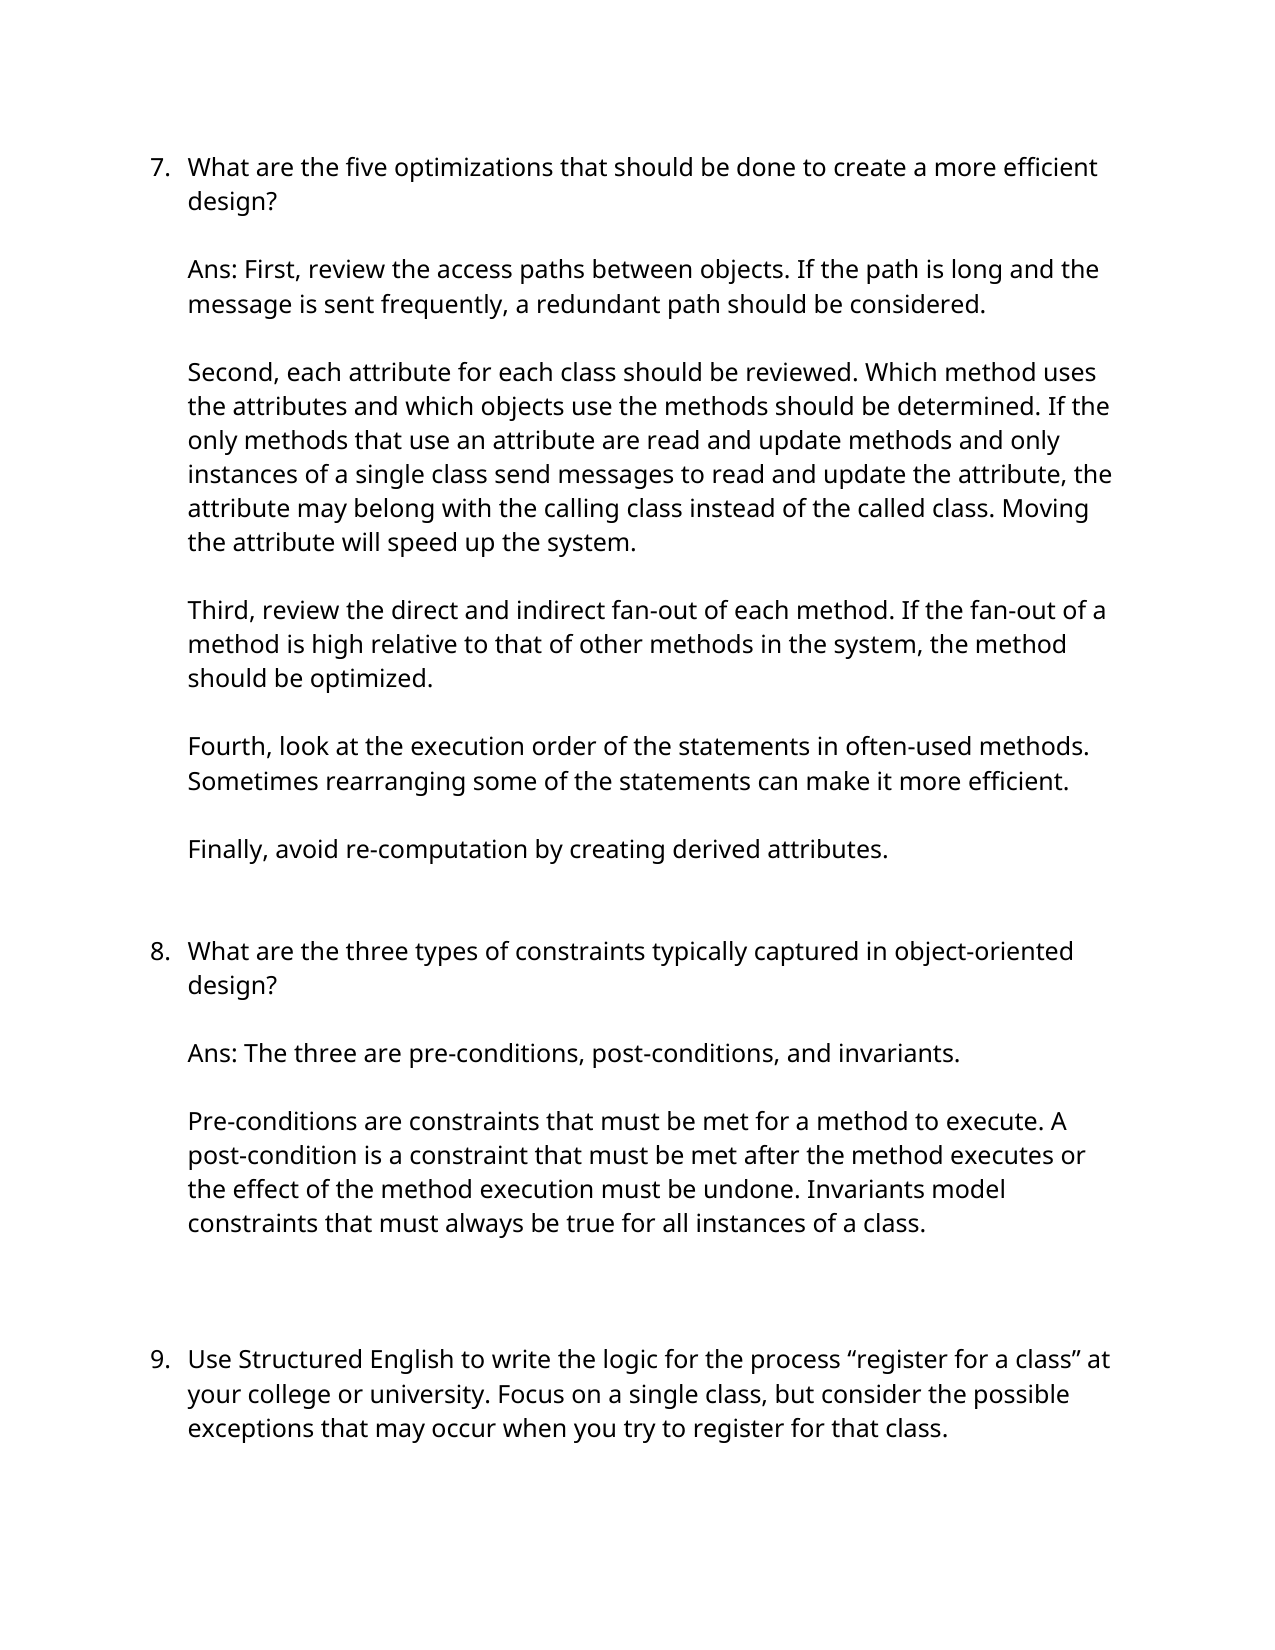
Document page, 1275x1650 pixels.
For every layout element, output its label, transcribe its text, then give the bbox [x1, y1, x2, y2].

list What are the five optimizations that should be done to create a more efficient design? [150, 150, 1125, 218]
text Second, each attribute for each class should be reviewed. Which method uses the attributes and which objects use the methods should be determined. If the only methods that use an attribute are read and update methods and only instances of a single class send messages to read and update the attribute, the attribute may belong with the calling class instead of the called class. Moving the attribute will speed up the system. [187, 354, 1125, 559]
text Pre-conditions are constraints that must be met for a method to execute. A post-condition is a constraint that must be met after the method executes or the effect of the method execution must be undone. Invariants model constraints that must always be true for all instances of a class. [187, 1104, 1125, 1240]
text Third, review the direct and indirect fan-out of each method. If the fan-out of a method is high relative to that of other methods in the system, the method should be optimized. [187, 593, 1125, 695]
text Ans: The three are pre-conditions, post-conditions, and invariants. [187, 1036, 1125, 1070]
text Fourth, look at the execution order of the statements in often-used methods. Sometimes rearranging some of the statements can make it more efficient. [187, 729, 1125, 797]
list What are the three types of constraints typically captured in object-oriented design? [150, 933, 1125, 1002]
list Use Structured English to write the logic for the process “register for a class” at your college or university. Focus on a single class, but consider the possible exceptions that may occur when you try to register for that class. [150, 1342, 1125, 1444]
text Ans: First, review the access paths between objects. If the path is long and the message is sent frequently, a redundant path should be considered. [187, 252, 1125, 320]
text Finally, avoid re-computation by creating derived attributes. [187, 831, 1125, 865]
